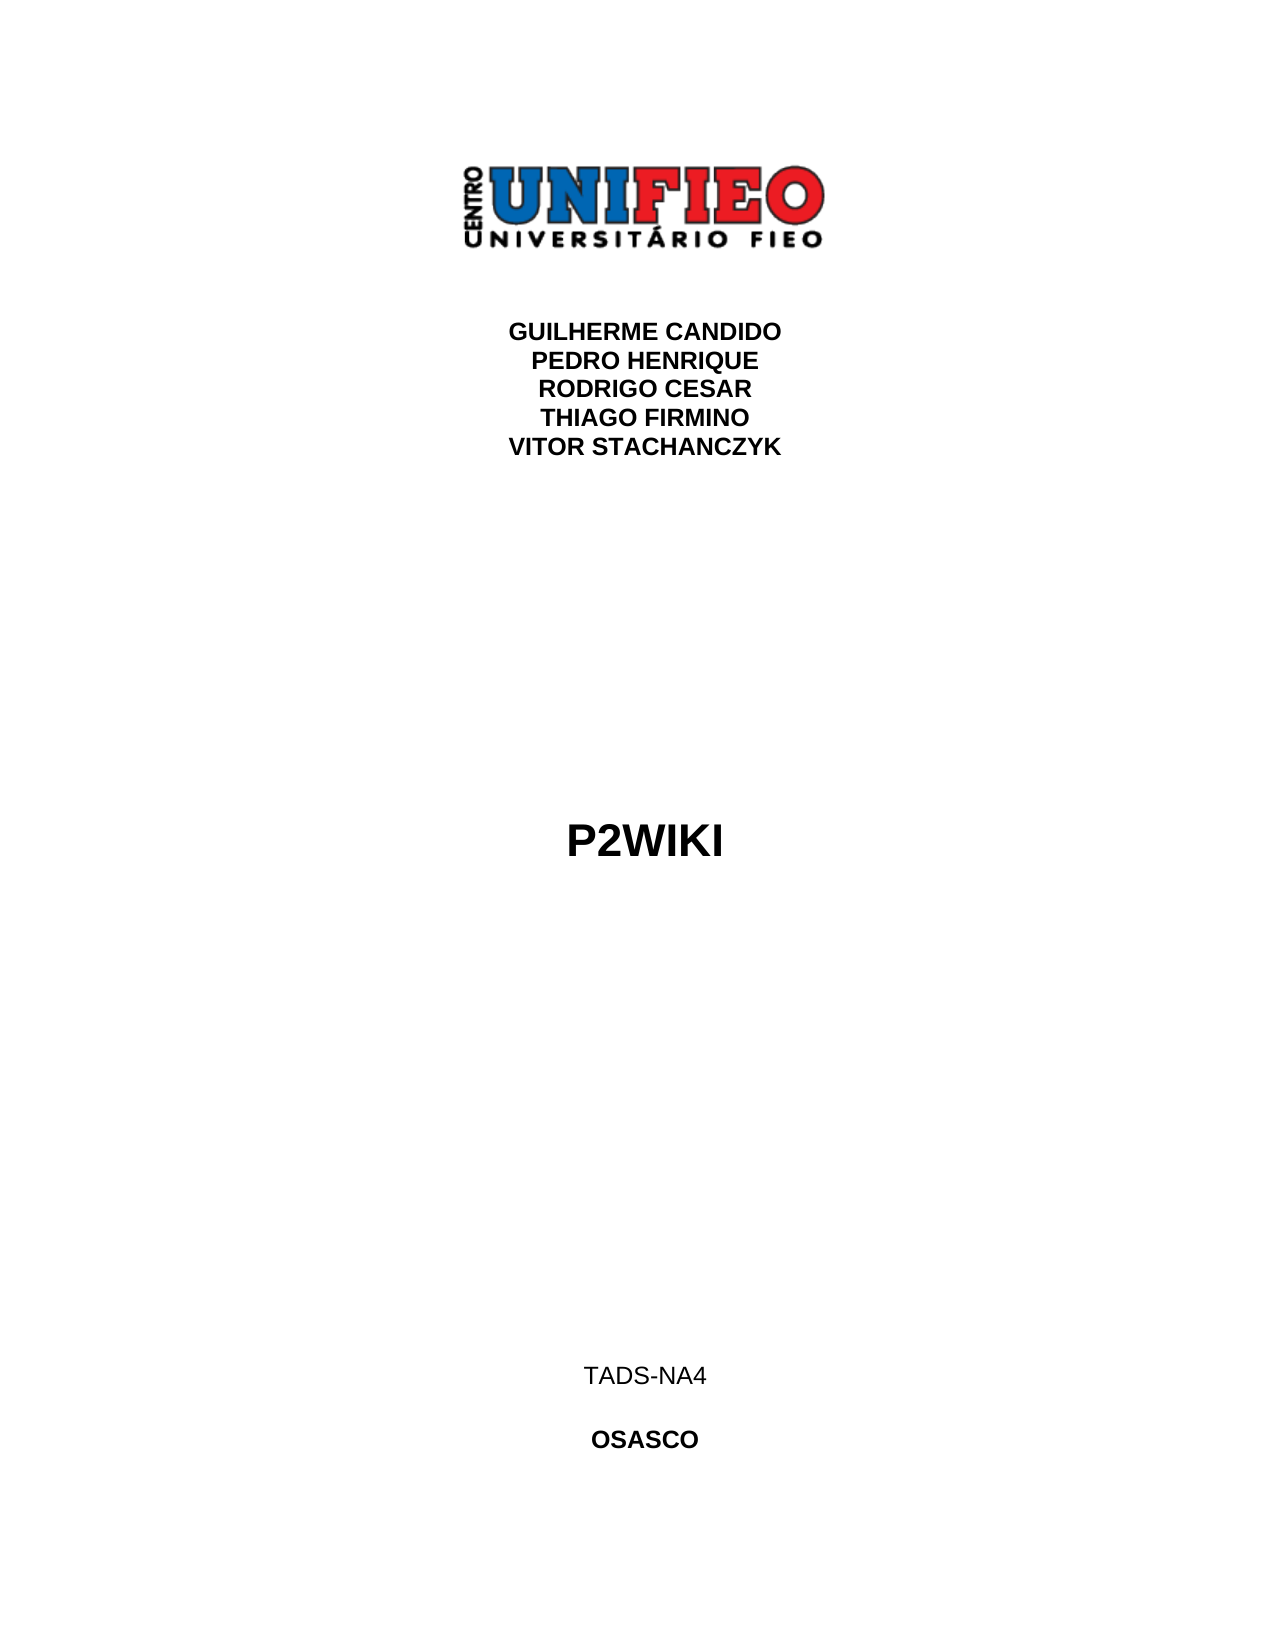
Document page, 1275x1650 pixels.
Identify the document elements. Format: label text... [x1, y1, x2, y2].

text GUILHERME CANDIDO [75, 317, 1215, 346]
picture [418, 150, 872, 260]
text OSASCO [75, 1425, 1215, 1454]
text P2WIKI [75, 813, 1215, 866]
text THIAGO FIRMINO [75, 403, 1215, 432]
text VITOR STACHANCZYK [75, 432, 1215, 461]
text TADS-NA4 [75, 1361, 1215, 1390]
text RODRIGO CESAR [75, 374, 1215, 403]
text PEDRO HENRIQUE [75, 346, 1215, 374]
